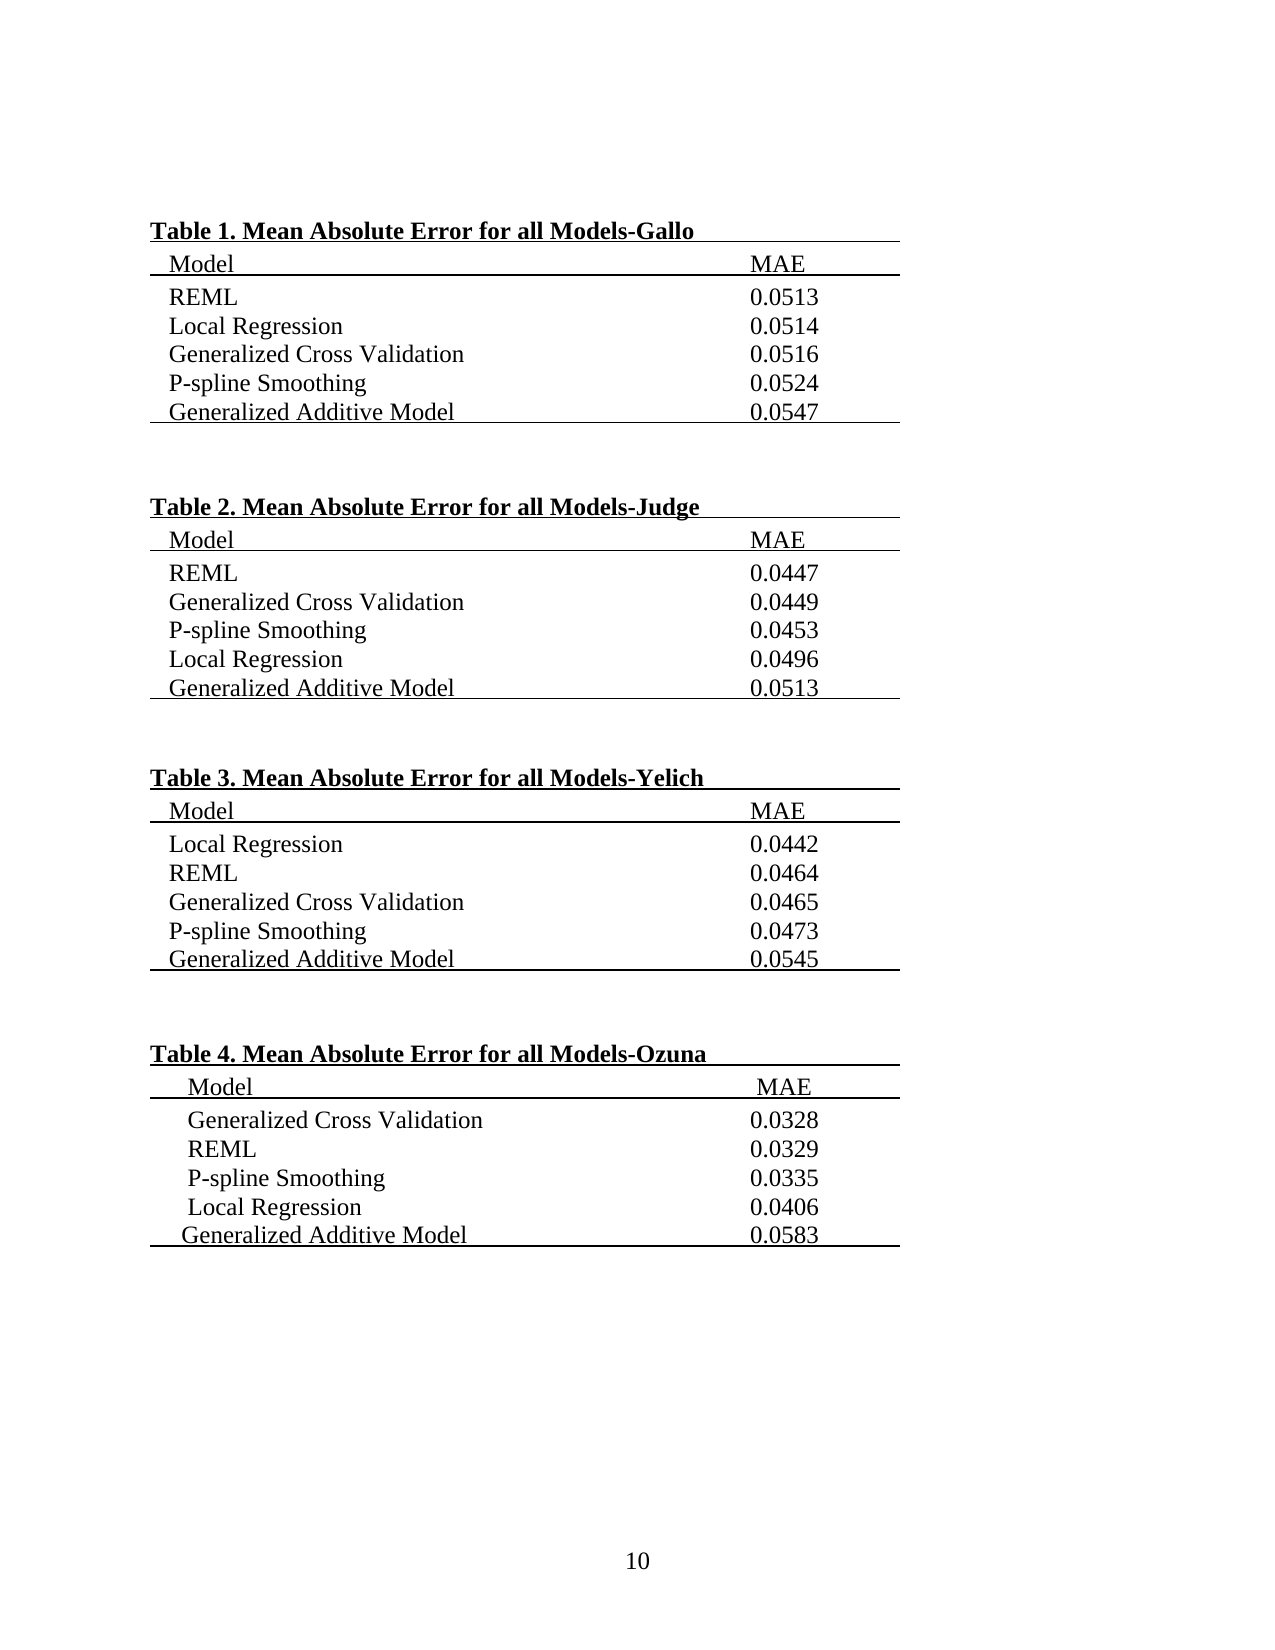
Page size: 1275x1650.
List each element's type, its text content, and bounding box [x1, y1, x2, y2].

text Model MAE [150, 249, 1125, 278]
text REML 0.0464 [150, 858, 1125, 887]
text Model MAE [150, 525, 1125, 554]
text Generalized Additive Model 0.0545 [150, 944, 1125, 973]
text Table 2. Mean Absolute Error for all Models-Judge [150, 492, 1125, 521]
text Generalized Additive Model 0.0583 [150, 1220, 1125, 1249]
text Table 3. Mean Absolute Error for all Models-Yelich [150, 763, 1125, 792]
text REML 0.0329 [150, 1134, 1125, 1163]
text Generalized Additive Model 0.0513 [150, 673, 1125, 702]
text P-spline Smoothing 0.0453 [150, 615, 1125, 644]
text P-spline Smoothing 0.0335 [150, 1163, 1125, 1192]
text REML 0.0447 [150, 558, 1125, 587]
text Local Regression 0.0496 [150, 644, 1125, 673]
text Model MAE [150, 796, 1125, 825]
text Model MAE [150, 1072, 1125, 1101]
text P-spline Smoothing 0.0473 [150, 916, 1125, 944]
text Local Regression 0.0406 [150, 1192, 1125, 1220]
text Generalized Additive Model 0.0547 [150, 397, 1125, 426]
text Table 4. Mean Absolute Error for all Models-Ozuna [150, 1039, 1125, 1068]
text Generalized Cross Validation 0.0465 [150, 887, 1125, 916]
text REML 0.0513 [150, 282, 1125, 311]
text Local Regression 0.0442 [150, 829, 1125, 858]
text Generalized Cross Validation 0.0328 [150, 1105, 1125, 1134]
text Generalized Cross Validation 0.0449 [150, 587, 1125, 615]
text Generalized Cross Validation 0.0516 [150, 339, 1125, 368]
text Local Regression 0.0514 [150, 311, 1125, 339]
text Table 1. Mean Absolute Error for all Models-Gallo [150, 216, 1125, 245]
text P-spline Smoothing 0.0524 [150, 368, 1125, 397]
